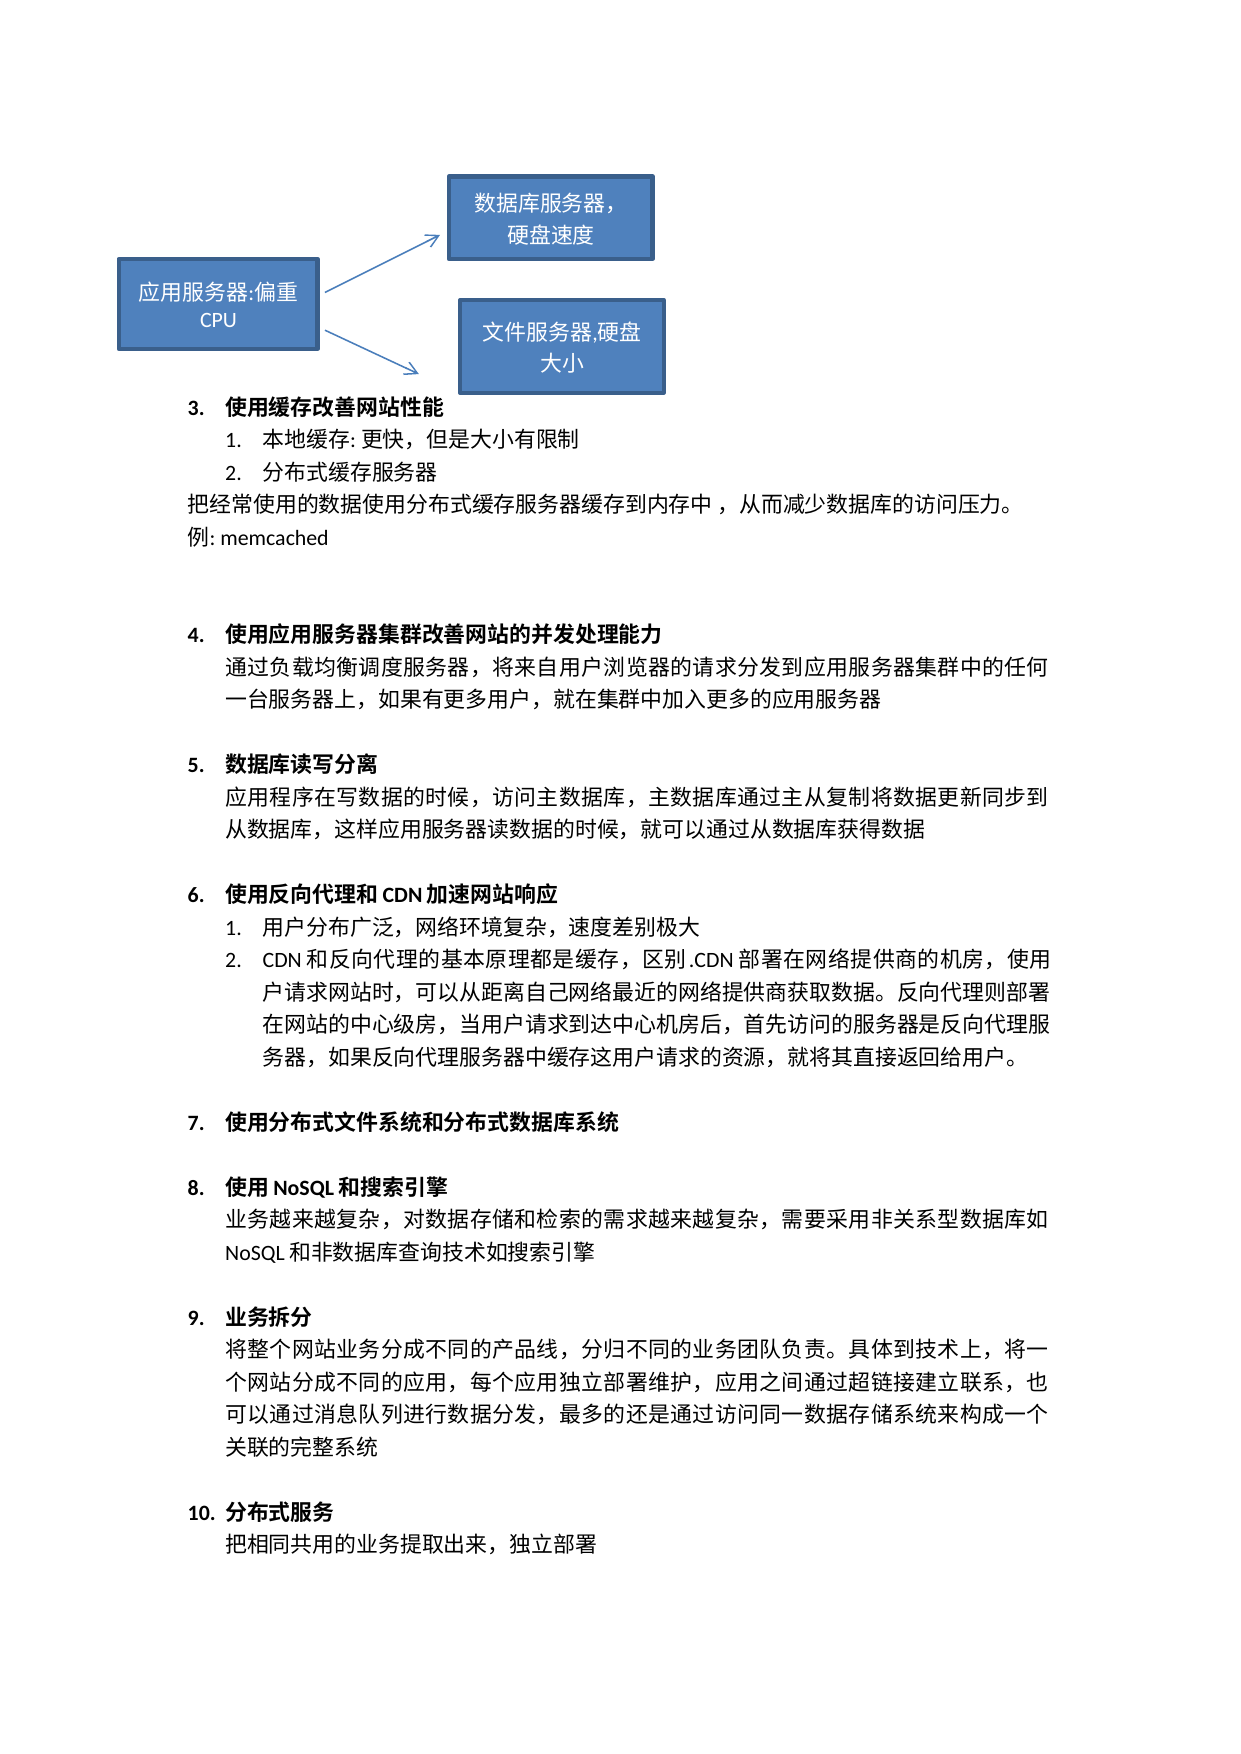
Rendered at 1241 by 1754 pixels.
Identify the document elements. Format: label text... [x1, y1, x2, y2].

list 用户分布广泛，网络环境复杂，速度差别极大 [225, 909, 1053, 942]
list 将整个网站业务分成不同的产品线，分归不同的业务团队负责。具体到技术上，将一个网站分成不同的应用，每个应用独立部署维护，应用之间通过超链接建立联系，也可以通过消息队列进行数据分发，最多的还是通过访问同一数据存储系统来构成一个关联的完整系统 [225, 1332, 1053, 1462]
list 本地缓存: 更快，但是大小有限制 [225, 422, 1053, 454]
list 分布式缓存服务器 [225, 454, 1053, 487]
list CDN和反向代理的基本原理都是缓存，区别.CDN部署在网络提供商的机房，使用户请求网站时，可以从距离自己网络最近的网络提供商获取数据。反向代理则部署在网站的中心级房，当用户请求到达中心机房后，首先访问的服务器是反向代理服务器，如果反向代理服务器中缓存这用户请求的资源，就将其直接返回给用户。 [225, 942, 1053, 1072]
list 使用应用服务器集群改善网站的并发处理能力 [187, 617, 1053, 649]
list 应用程序在写数据的时候，访问主数据库，主数据库通过主从复制将数据更新同步到从数据库，这样应用服务器读数据的时候，就可以通过从数据库获得数据 [225, 779, 1053, 844]
list 数据库读写分离 [187, 747, 1053, 779]
list 业务拆分 [187, 1299, 1053, 1332]
list 使用缓存改善网站性能 [187, 389, 1053, 422]
list 使用NoSQL和搜索引擎 [187, 1169, 1053, 1202]
list 使用反向代理和CDN加速网站响应 [187, 877, 1053, 909]
text 例: memcached [187, 519, 1053, 552]
text 业务越来越复杂，对数据存储和检索的需求越来越复杂，需要采用非关系型数据库如NoSQL和非数据库查询技术如搜索引擎 [225, 1202, 1053, 1267]
list 通过负载均衡调度服务器，将来自用户浏览器的请求分发到应用服务器集群中的任何一台服务器上，如果有更多用户，就在集群中加入更多的应用服务器 [225, 649, 1053, 714]
list 把相同共用的业务提取出来，独立部署 [225, 1527, 1053, 1559]
text 把经常使用的数据使用分布式缓存服务器缓存到内存中 ，从而减少数据库的访问压力。 [187, 487, 1053, 519]
list 分布式服务 [187, 1494, 1053, 1527]
list 使用分布式文件系统和分布式数据库系统 [187, 1104, 1053, 1137]
